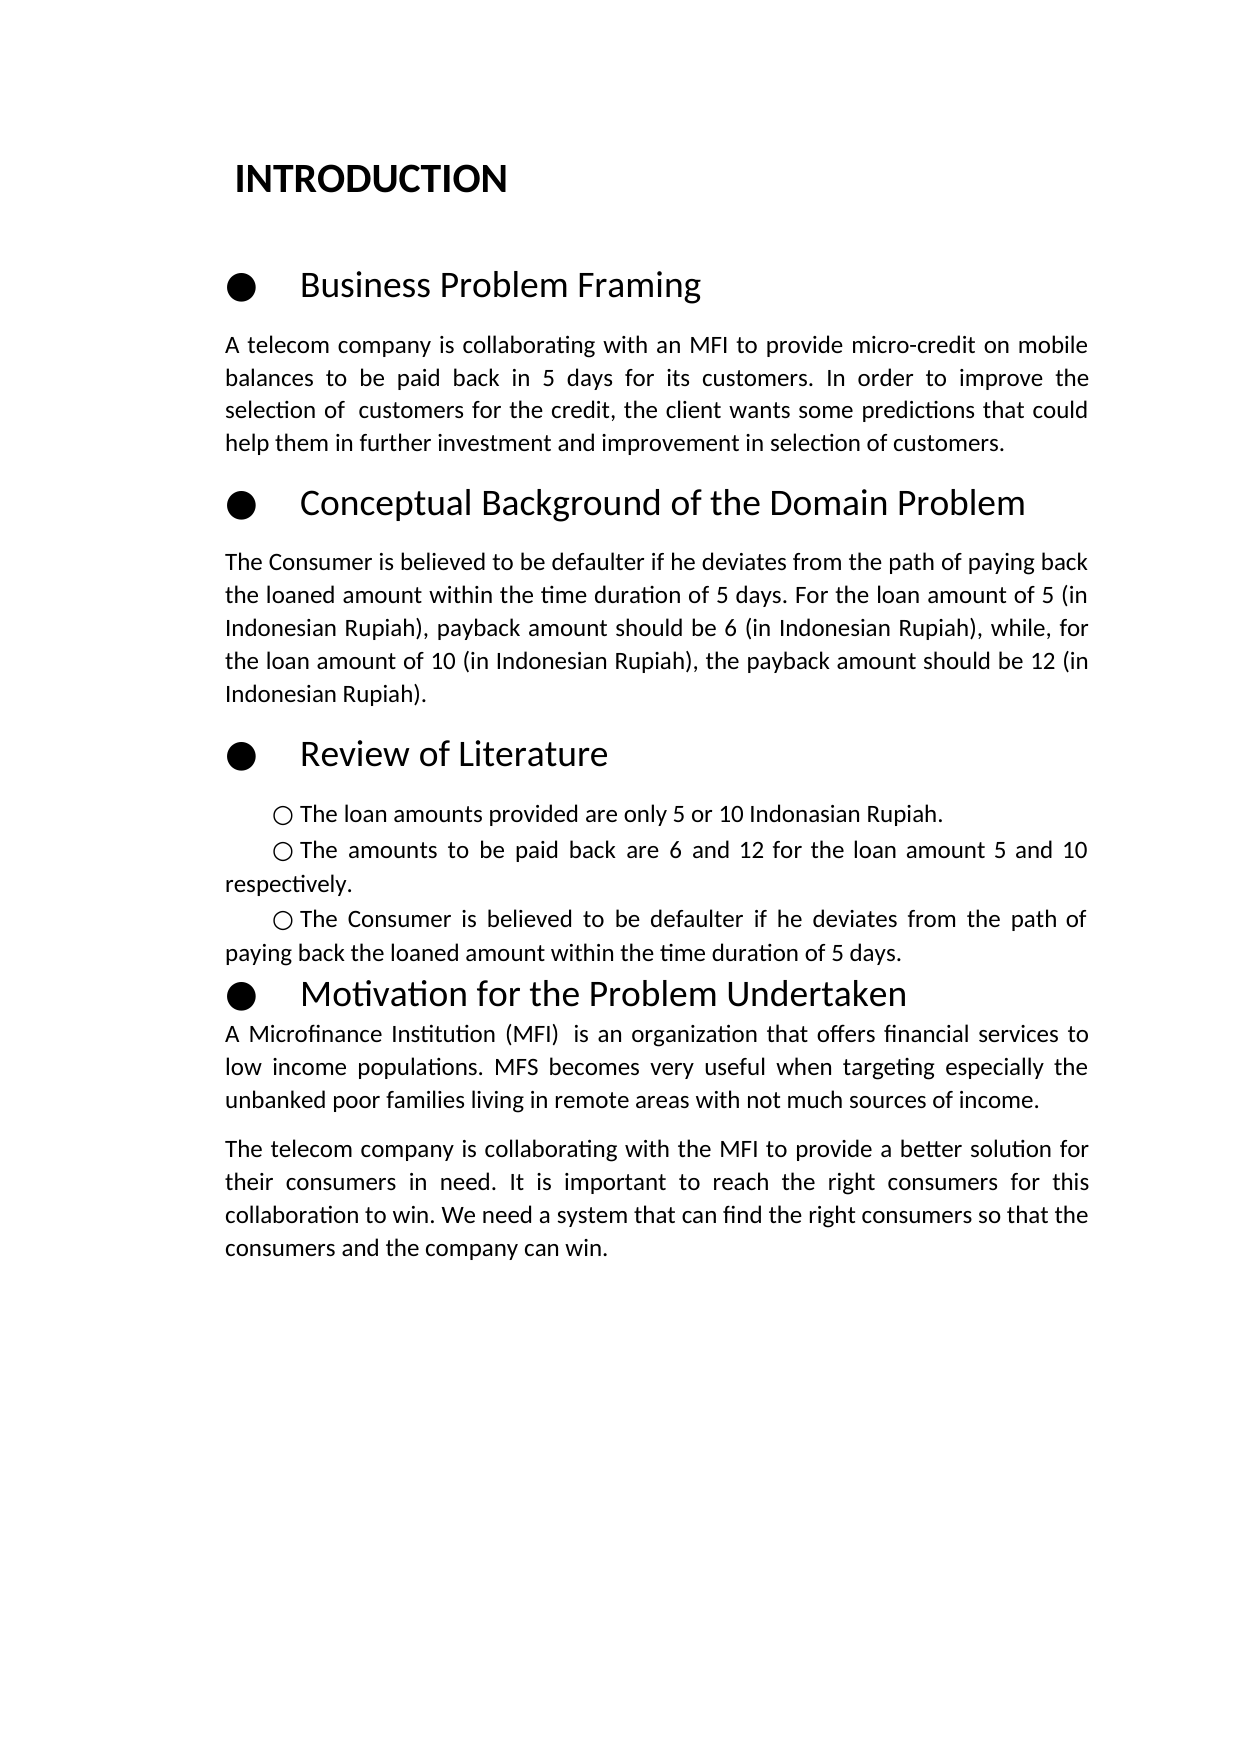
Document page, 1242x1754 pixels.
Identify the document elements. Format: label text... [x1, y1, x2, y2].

list The amounts to be paid back are 6 and 12 for the loan amount 5 and 10 respectively. [225, 831, 1090, 898]
text The telecom company is collaborating with the MFI to provide a better solution for their consumers in need. It is important to reach the right consumers for this collaboration to win. We need a system that can find the right consumers so that the consumers and the company can win. [225, 1133, 1090, 1263]
text A telecom company is collaborating with an MFI to provide micro-credit on mobile balances to be paid back in 5 days for its customers. In order to improve the selection of customers for the credit, the client wants some predictions that could help them in further investment and improvement in selection of customers. [225, 329, 1090, 458]
text A Microfinance Institution (MFI) is an organization that offers financial services to low income populations. MFS becomes very useful when targeting especially the unbanked poor families living in remote areas with not much sources of income. [225, 1018, 1089, 1114]
list The Consumer is believed to be defaulter if he deviates from the path of paying back the loaned amount within the time duration of 5 days. [225, 901, 1089, 968]
list The loan amounts provided are only 5 or 10 Indonasian Rupiah. [272, 796, 1179, 830]
text The Consumer is believed to be defaulter if he deviates from the path of paying back the loaned amount within the time duration of 5 days. For the loan amount of 5 (in Indonesian Rupiah), payback amount should be 6 (in Indonesian Rupiah), while, for the loan amount of 10 (in Indonesian Rupiah), the payback amount should be 12 (in Indonesian Rupiah). [225, 547, 1090, 709]
subtitle Review of Literature [225, 726, 1179, 777]
subtitle Motivation for the Problem Undertaken [225, 970, 1179, 1016]
subtitle Business Problem Framing [225, 258, 1179, 309]
subtitle Conceptual Background of the Domain Problem [225, 476, 1179, 527]
